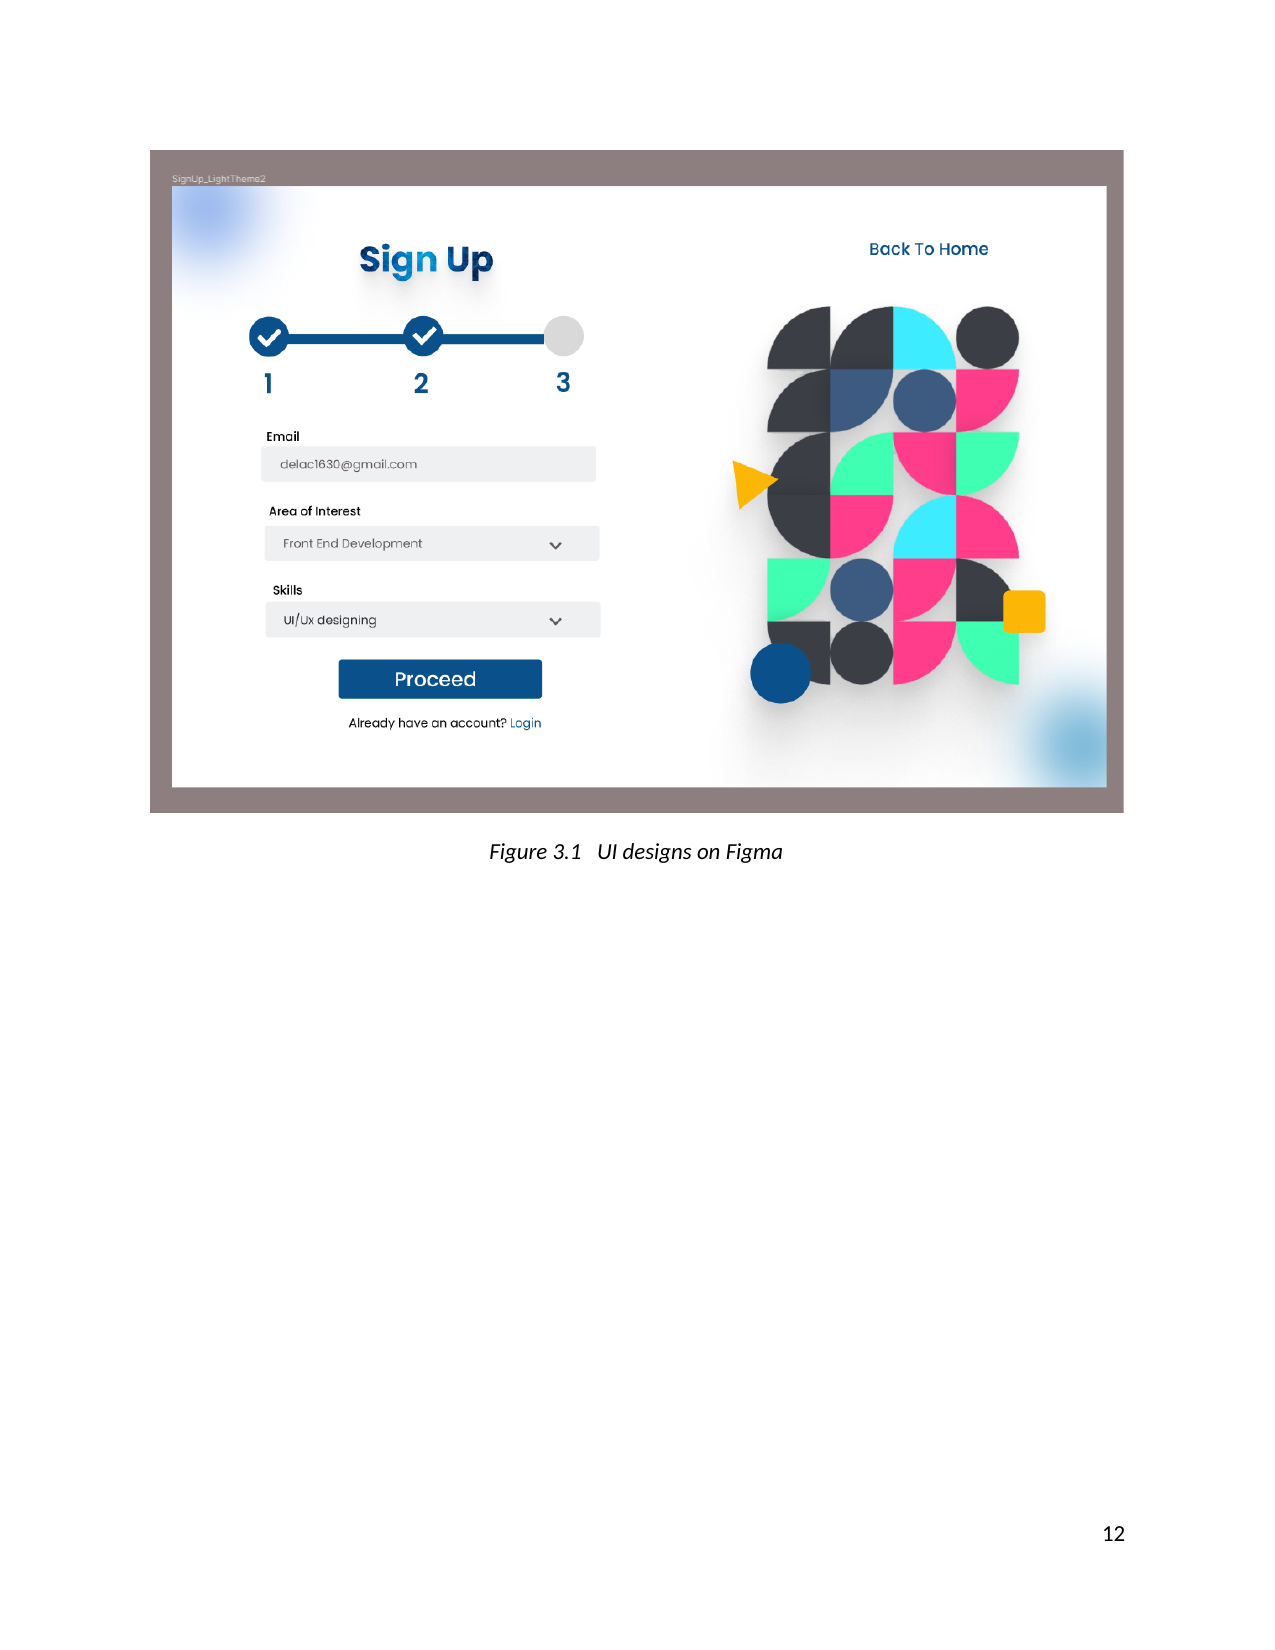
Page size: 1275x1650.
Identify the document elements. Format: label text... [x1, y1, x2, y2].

text Figure 3.1 UI designs on Figma [150, 837, 1125, 865]
picture [150, 150, 1124, 813]
